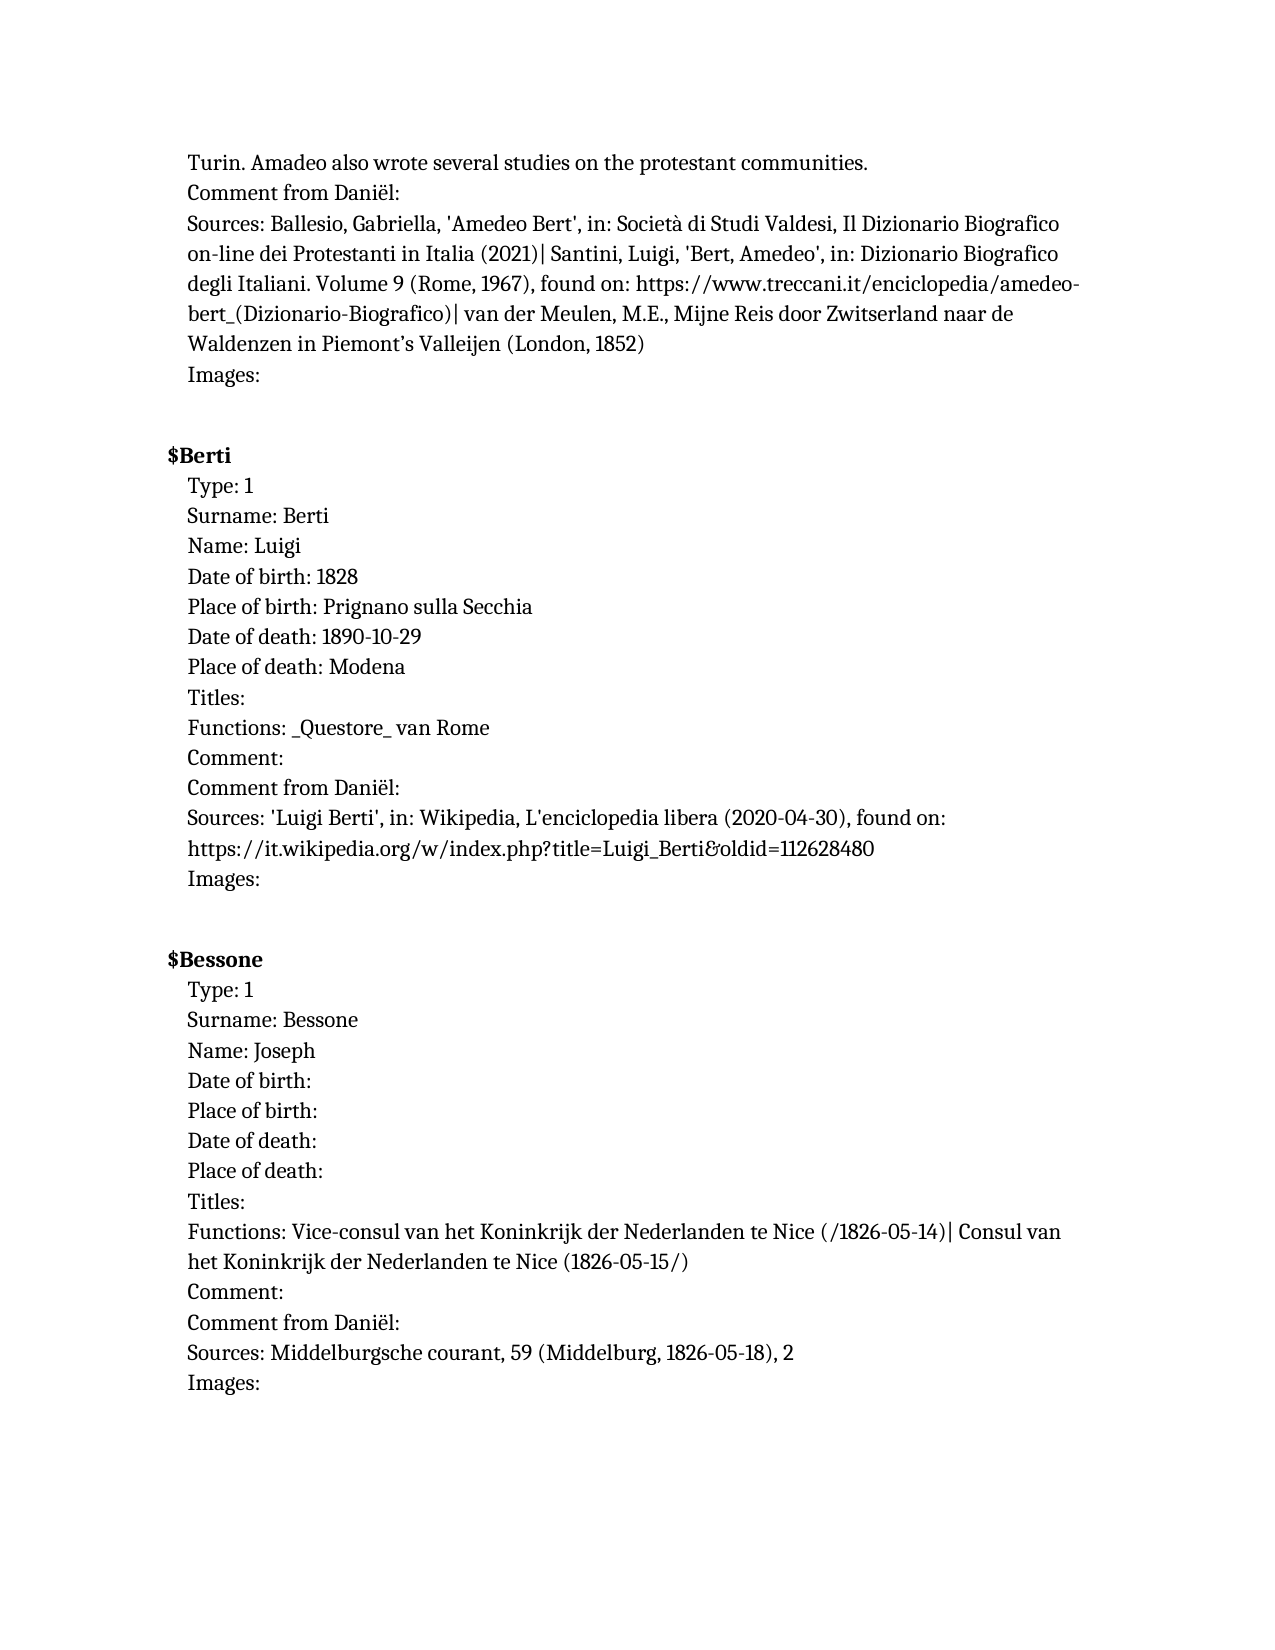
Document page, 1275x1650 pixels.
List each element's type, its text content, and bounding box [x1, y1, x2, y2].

text $Bessone Type: 1 Surname: Bessone Name: Joseph Date of birth: Place of birth: Date of death: Place of death: Titles: Functions: Vice-consul van het Koninkrijk der Nederlanden te Nice (/1826-05-14)| Consul van het Koninkrijk der Nederlanden te Nice (1826-05-15/) Comment: Comment from Daniël: Sources: Middelburgsche courant, 59 (Middelburg, 1826-05-18), 2 Images: [167, 947, 1087, 1426]
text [167, 150, 1087, 418]
text $Berti Type: 1 Surname: Berti Name: Luigi Date of birth: 1828 Place of birth: Prignano sulla Secchia Date of death: 1890-10-29 Place of death: Modena Titles: Functions: _Questore_ van Rome Comment: Comment from Daniël: Sources: 'Luigi Berti', in: Wikipedia, L'enciclopedia libera (2020-04-30), found on: https://it.wikipedia.org/w/index.php?title=Luigi_Berti&oldid=112628480 Images: [167, 443, 1087, 922]
